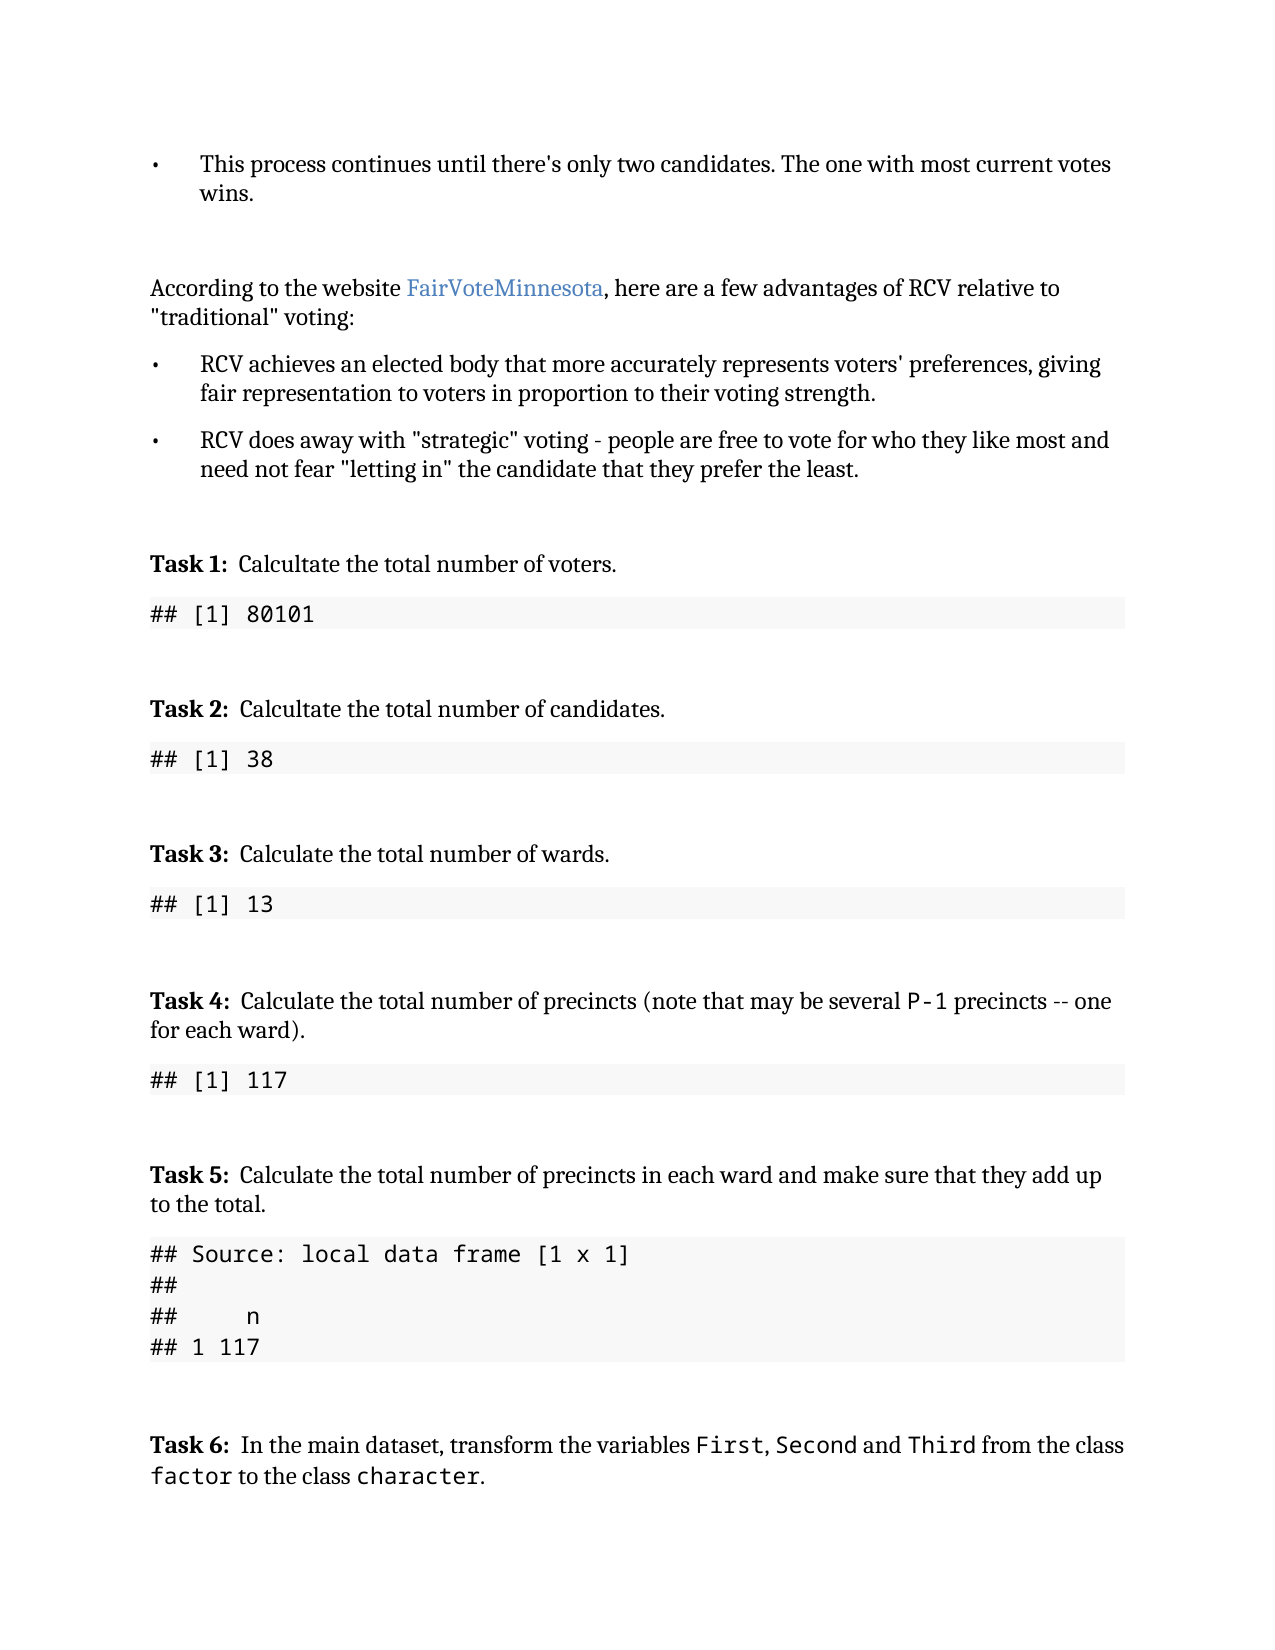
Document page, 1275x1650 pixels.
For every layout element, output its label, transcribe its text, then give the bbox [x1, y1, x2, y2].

text Task 2: Calcultate the total number of candidates. [150, 695, 1125, 724]
text According to the website FairVoteMinnesota, here are a few advantages of RCV relative to "traditional" voting: [150, 274, 1125, 331]
text Task 3: Calculate the total number of wards. [150, 840, 1125, 869]
text ## [1] 38 [150, 742, 1125, 774]
text Task 6: In the main dataset, transform the variables First, Second and Third from the class factor to the class character. [150, 1429, 1125, 1491]
text ## [1] 117 [150, 1064, 1125, 1095]
list RCV achieves an elected body that more accurately represents voters' preferences, giving fair representation to voters in proportion to their voting strength. [150, 350, 1125, 407]
text Task 5: Calculate the total number of precincts in each ward and make sure that they add up to the total. [150, 1161, 1125, 1219]
text ## [1] 80101 [150, 597, 1125, 629]
text Task 1: Calcultate the total number of voters. [150, 550, 1125, 579]
text ## [1] 13 [150, 887, 1125, 919]
text Task 4: Calculate the total number of precincts (note that may be several P-1 precincts -- one for each ward). [150, 985, 1125, 1045]
list This process continues until there's only two candidates. The one with most current votes wins. [150, 150, 1125, 207]
text ## Source: local data frame [1 x 1] ## ## n ## 1 117 [150, 1237, 1125, 1362]
list RCV does away with "strategic" voting - people are free to vote for who they like most and need not fear "letting in" the candidate that they prefer the least. [150, 426, 1125, 484]
